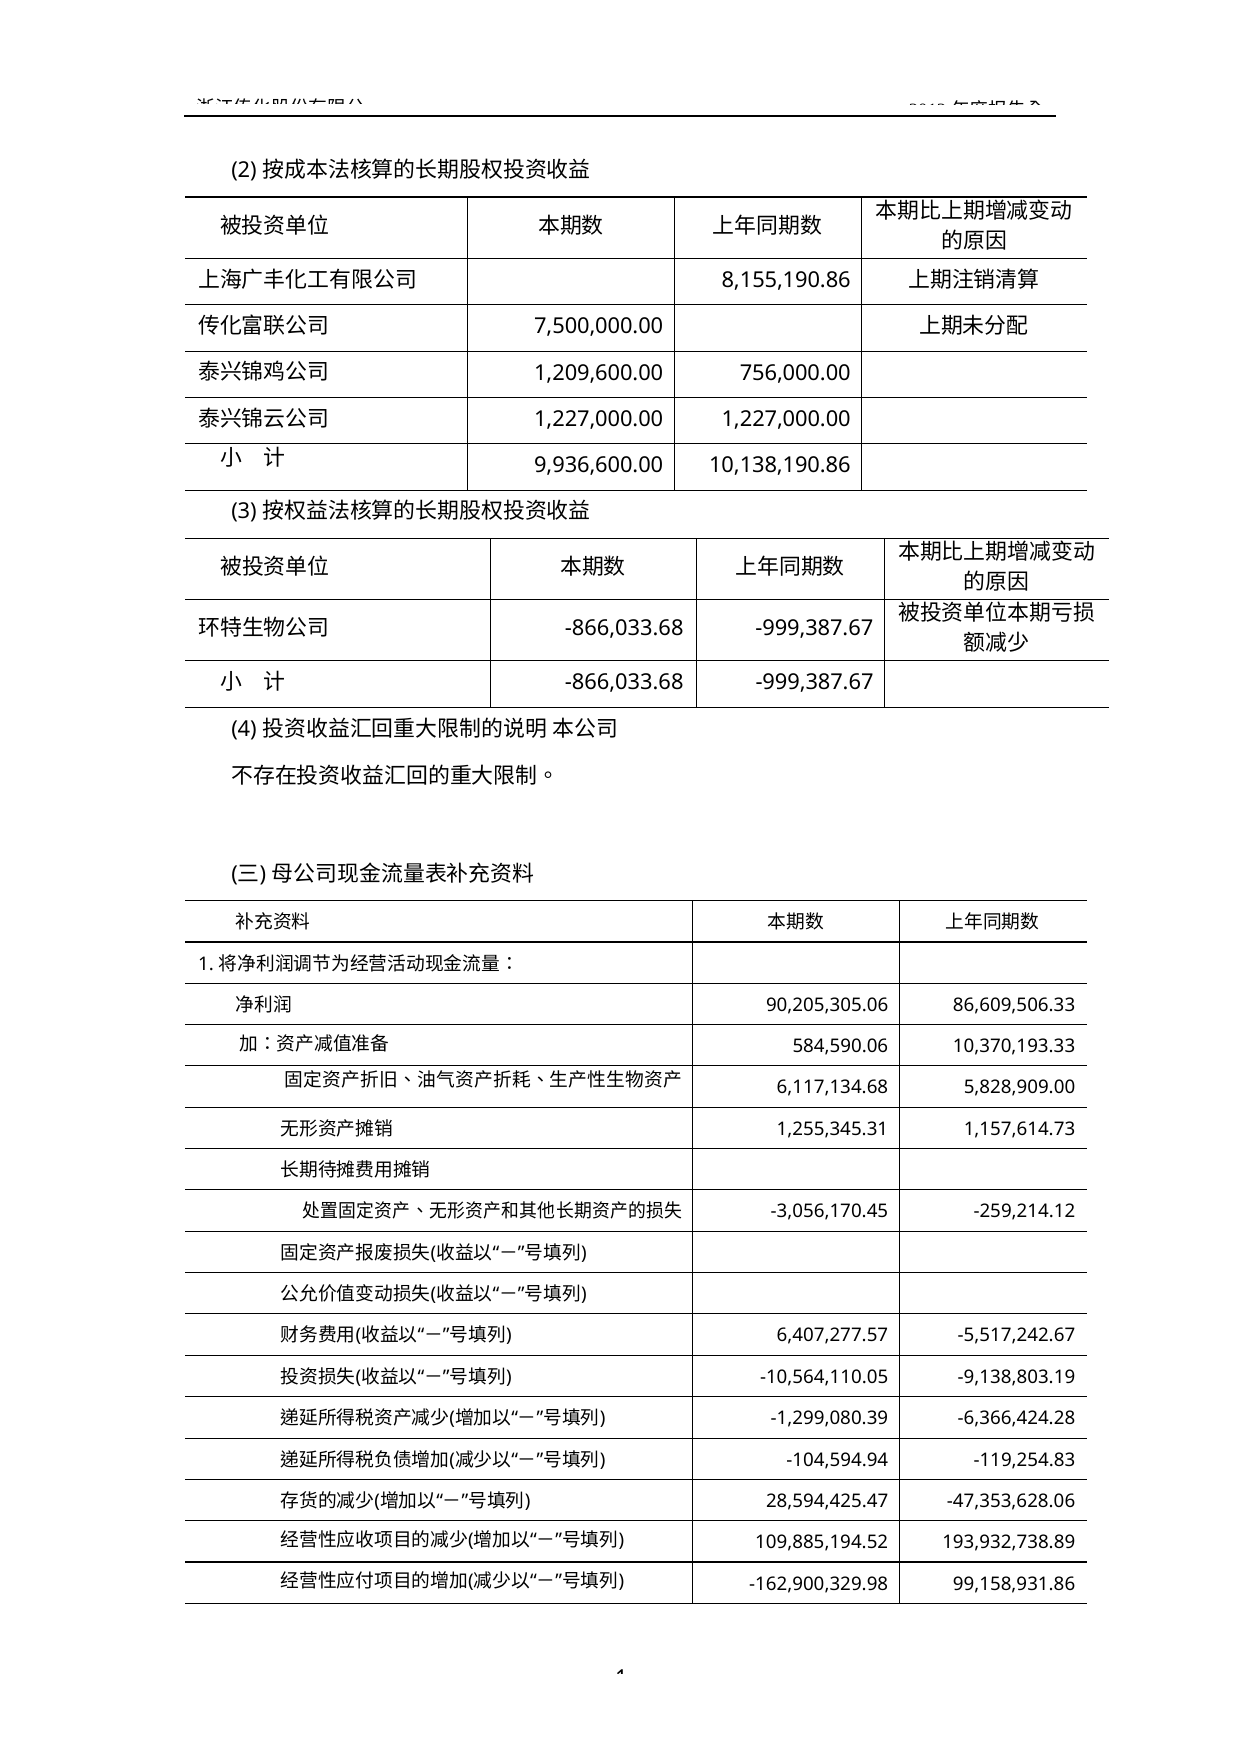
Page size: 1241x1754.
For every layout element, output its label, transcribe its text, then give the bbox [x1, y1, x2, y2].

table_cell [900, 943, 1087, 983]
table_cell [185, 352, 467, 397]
text (4) 投资收益汇回重大限制的说明 本公司不存在投资收益汇回的重大限制。 [231, 713, 627, 789]
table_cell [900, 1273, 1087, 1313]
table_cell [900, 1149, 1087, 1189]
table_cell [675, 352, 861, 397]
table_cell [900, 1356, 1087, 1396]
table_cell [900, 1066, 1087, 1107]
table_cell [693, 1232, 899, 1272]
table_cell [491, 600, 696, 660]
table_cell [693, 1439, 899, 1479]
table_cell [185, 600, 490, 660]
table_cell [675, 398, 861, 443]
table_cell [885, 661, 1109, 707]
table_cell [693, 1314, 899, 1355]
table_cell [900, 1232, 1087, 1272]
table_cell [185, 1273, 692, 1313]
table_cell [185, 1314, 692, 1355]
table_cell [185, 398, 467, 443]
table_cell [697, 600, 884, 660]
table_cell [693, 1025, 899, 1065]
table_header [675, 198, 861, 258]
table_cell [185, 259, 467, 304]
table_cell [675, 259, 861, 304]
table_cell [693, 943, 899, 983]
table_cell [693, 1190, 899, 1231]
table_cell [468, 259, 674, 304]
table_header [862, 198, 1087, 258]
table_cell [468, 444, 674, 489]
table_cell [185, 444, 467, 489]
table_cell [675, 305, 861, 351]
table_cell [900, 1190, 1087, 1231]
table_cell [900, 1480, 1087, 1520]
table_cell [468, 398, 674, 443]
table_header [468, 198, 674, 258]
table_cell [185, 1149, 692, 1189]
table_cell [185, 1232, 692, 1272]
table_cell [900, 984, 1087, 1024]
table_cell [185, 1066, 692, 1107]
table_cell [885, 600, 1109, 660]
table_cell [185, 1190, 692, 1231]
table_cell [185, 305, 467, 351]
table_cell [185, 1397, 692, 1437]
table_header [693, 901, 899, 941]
text (3) 按权益法核算的长期股权投资收益 [231, 496, 943, 525]
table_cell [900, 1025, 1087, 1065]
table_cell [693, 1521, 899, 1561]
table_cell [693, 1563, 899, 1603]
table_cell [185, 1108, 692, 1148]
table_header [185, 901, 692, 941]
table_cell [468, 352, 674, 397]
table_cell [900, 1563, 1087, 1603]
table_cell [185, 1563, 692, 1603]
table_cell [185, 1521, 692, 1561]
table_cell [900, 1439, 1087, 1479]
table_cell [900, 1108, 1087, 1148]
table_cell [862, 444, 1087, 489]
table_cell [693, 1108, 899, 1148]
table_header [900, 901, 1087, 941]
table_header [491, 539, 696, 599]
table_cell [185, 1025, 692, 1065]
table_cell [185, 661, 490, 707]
text (三) 母公司现金流量表补充资料 [231, 858, 943, 888]
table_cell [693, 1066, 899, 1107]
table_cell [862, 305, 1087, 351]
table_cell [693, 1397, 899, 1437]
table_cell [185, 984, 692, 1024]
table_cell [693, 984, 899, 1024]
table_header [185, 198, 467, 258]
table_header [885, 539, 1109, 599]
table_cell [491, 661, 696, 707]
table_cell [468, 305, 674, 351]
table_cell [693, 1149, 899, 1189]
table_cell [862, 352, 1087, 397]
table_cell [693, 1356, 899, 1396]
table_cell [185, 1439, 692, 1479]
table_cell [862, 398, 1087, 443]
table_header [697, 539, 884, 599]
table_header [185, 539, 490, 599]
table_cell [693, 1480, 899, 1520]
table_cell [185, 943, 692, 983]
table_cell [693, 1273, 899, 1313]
text (2) 按成本法核算的长期股权投资收益 [231, 154, 943, 184]
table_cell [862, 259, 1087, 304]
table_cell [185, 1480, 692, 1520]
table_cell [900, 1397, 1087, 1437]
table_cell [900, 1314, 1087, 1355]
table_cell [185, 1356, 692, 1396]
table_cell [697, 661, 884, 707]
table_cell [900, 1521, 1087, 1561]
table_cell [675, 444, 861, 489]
